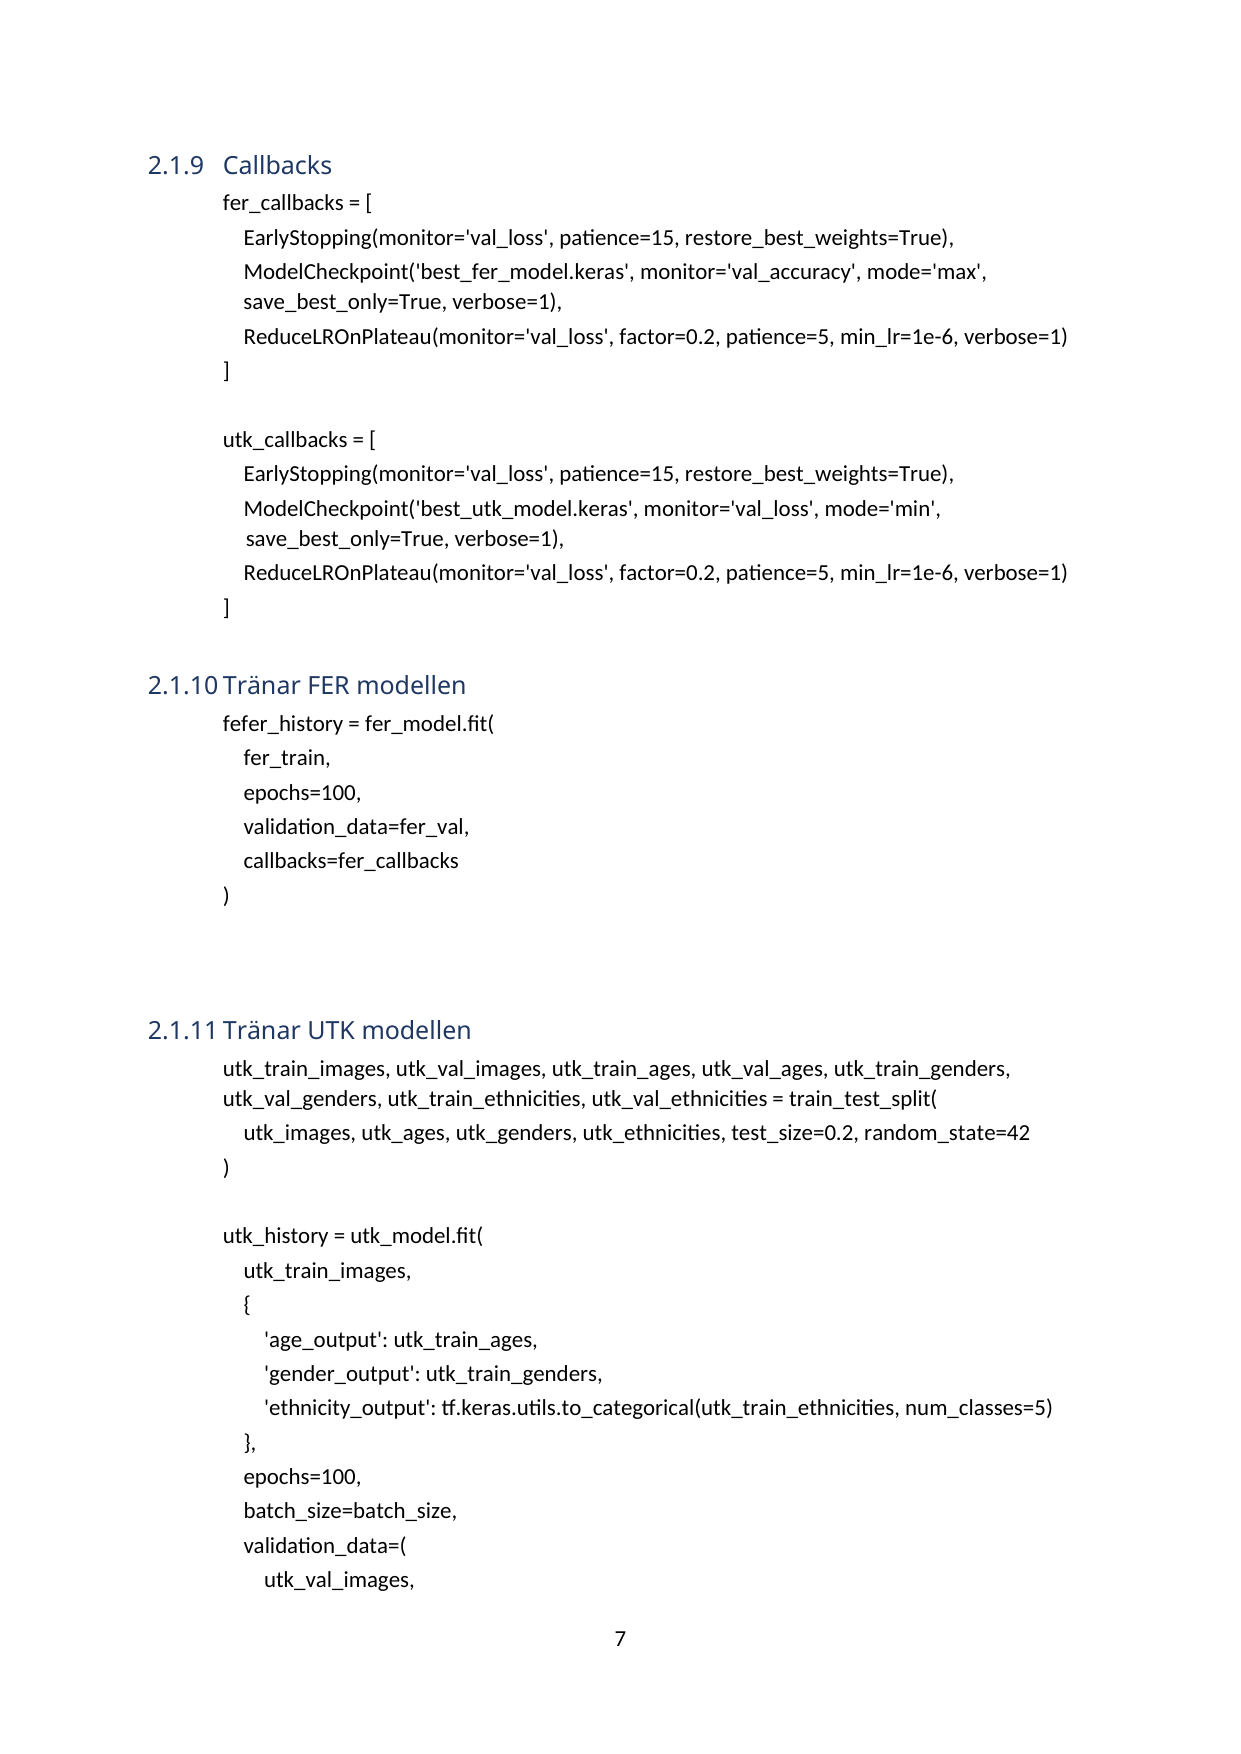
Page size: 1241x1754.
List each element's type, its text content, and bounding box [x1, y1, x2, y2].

subtitle ReduceLROnPlateau(monitor='val_loss', factor=0.2, patience=5, min_lr=1e-6, verbose=1) [148, 322, 1093, 350]
subtitle utk_callbacks = [ [148, 425, 1093, 453]
subtitle batch_size=batch_size, [148, 1497, 1093, 1524]
subtitle fefer_history = fer_model.fit( [148, 709, 1093, 737]
subtitle Tränar FER modellen [148, 668, 1093, 702]
subtitle utk_images, utk_ages, utk_genders, utk_ethnicities, test_size=0.2, random_state=42 [148, 1118, 1093, 1146]
subtitle epochs=100, [148, 778, 1093, 806]
subtitle Callbacks [148, 148, 1093, 182]
subtitle EarlyStopping(monitor='val_loss', patience=15, restore_best_weights=True), [148, 223, 1093, 251]
subtitle utk_val_images, [148, 1565, 1093, 1593]
subtitle ReduceLROnPlateau(monitor='val_loss', factor=0.2, patience=5, min_lr=1e-6, verbose=1) [148, 558, 1093, 586]
subtitle validation_data=fer_val, [148, 812, 1093, 840]
subtitle }, [148, 1428, 1093, 1456]
subtitle fer_callbacks = [ [148, 188, 1093, 217]
subtitle ) [148, 881, 1093, 1006]
subtitle 'ethnicity_output': tf.keras.utils.to_categorical(utk_train_ethnicities, num_classes=5) [148, 1393, 1093, 1421]
subtitle Tränar UTK modellen [148, 1013, 1093, 1047]
subtitle utk_train_images, utk_val_images, utk_train_ages, utk_val_ages, utk_train_genders, utk_val_genders, utk_train_ethnicities, utk_val_ethnicities = train_test_split( [223, 1054, 1093, 1112]
subtitle ModelCheckpoint('best_utk_model.keras', monitor='val_loss', mode='min', save_best_only=True, verbose=1), [148, 494, 1093, 552]
subtitle EarlyStopping(monitor='val_loss', patience=15, restore_best_weights=True), [148, 459, 1093, 487]
subtitle epochs=100, [148, 1462, 1093, 1490]
subtitle 'age_output': utk_train_ages, [148, 1325, 1093, 1353]
subtitle { [148, 1290, 1093, 1318]
subtitle ] [148, 356, 1093, 384]
subtitle ModelCheckpoint('best_fer_model.keras', monitor='val_accuracy', mode='max', save_best_only=True, verbose=1), [223, 257, 1093, 316]
subtitle validation_data=( [148, 1531, 1093, 1559]
subtitle utk_train_images, [148, 1256, 1093, 1284]
subtitle utk_history = utk_model.fit( [148, 1222, 1093, 1249]
subtitle callbacks=fer_callbacks [148, 846, 1093, 874]
subtitle 'gender_output': utk_train_genders, [148, 1359, 1093, 1387]
subtitle ) [148, 1153, 1093, 1181]
subtitle ] [148, 593, 1093, 621]
subtitle fer_train, [148, 743, 1093, 771]
